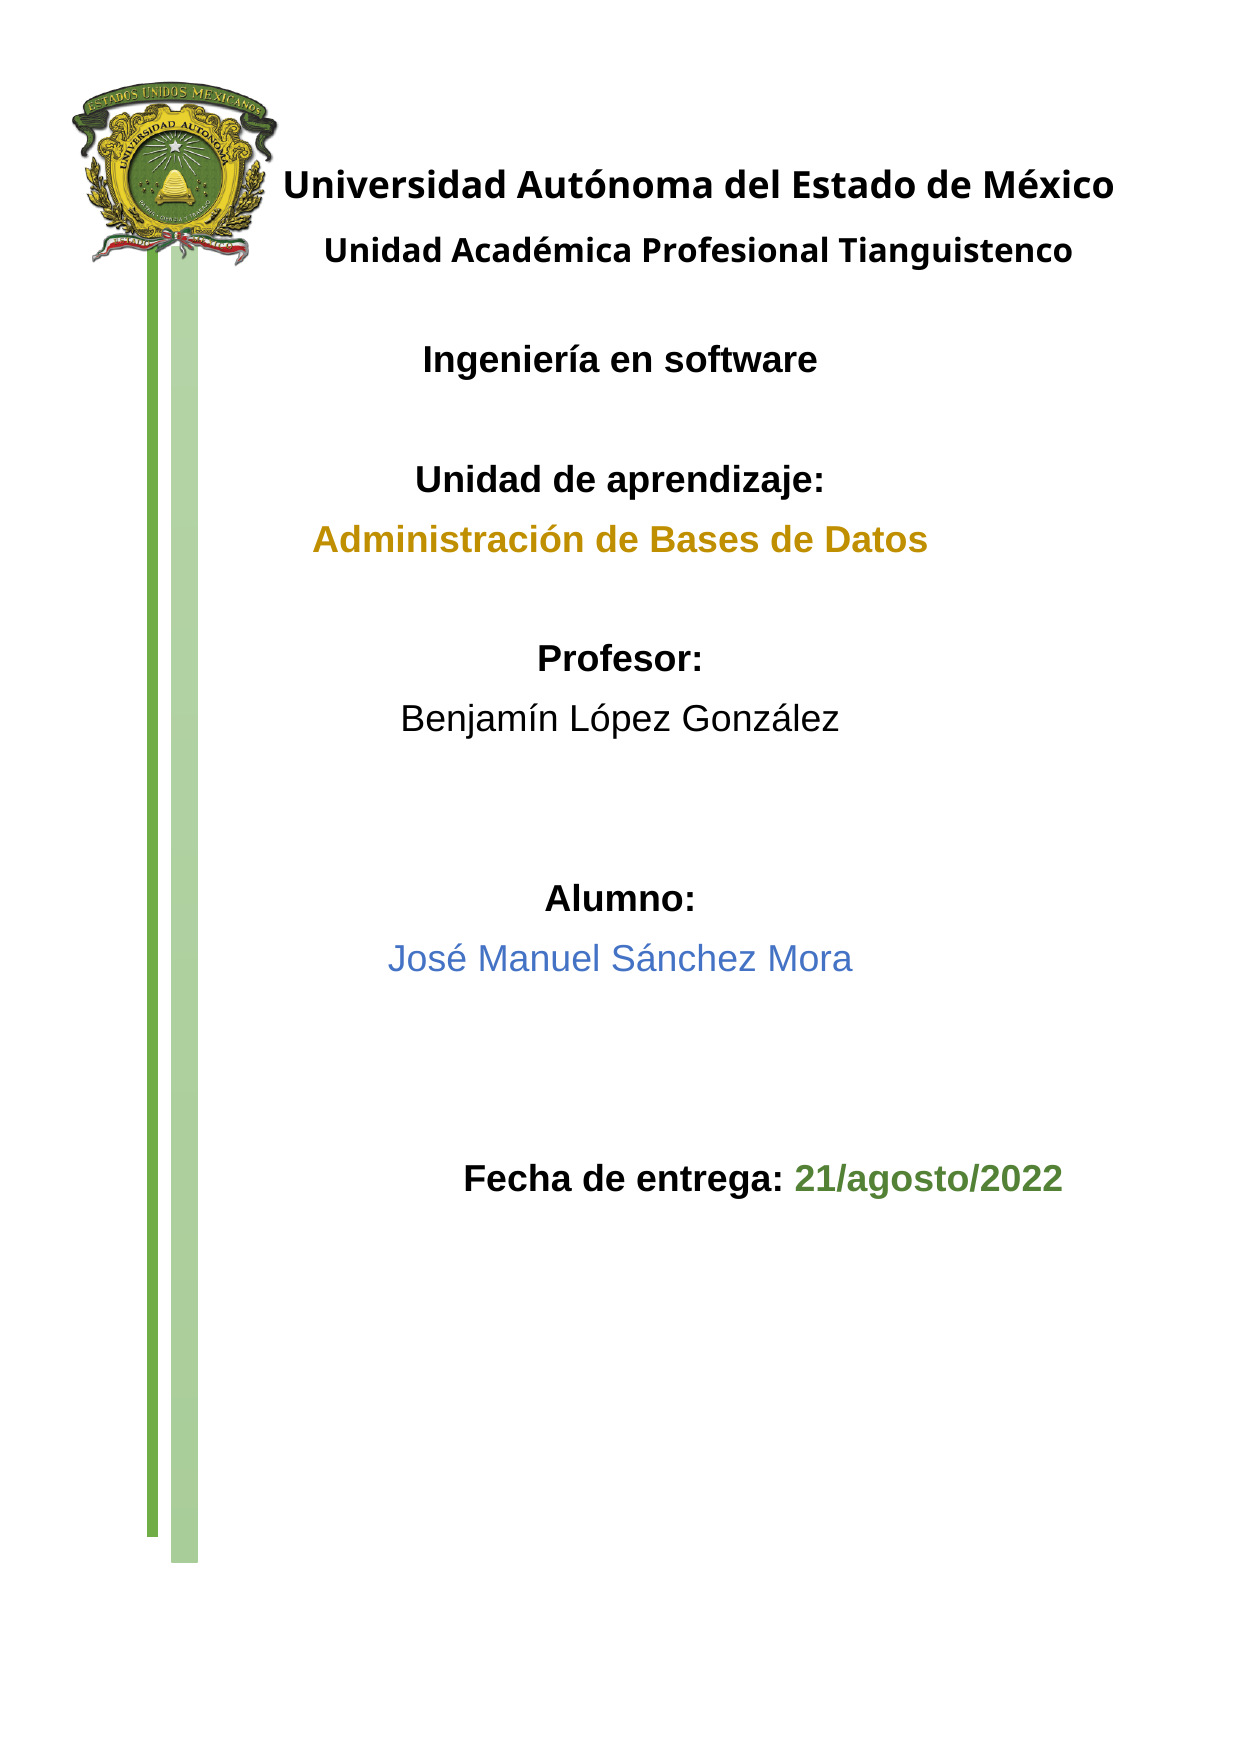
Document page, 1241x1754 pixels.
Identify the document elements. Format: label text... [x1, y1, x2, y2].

text José Manuel Sánchez Mora [198, 936, 1063, 979]
text Alumno: [198, 876, 1063, 919]
text Unidad de aprendizaje: [198, 457, 1063, 500]
text Administración de Bases de Datos [198, 517, 1063, 560]
text Ingeniería en software [198, 337, 1063, 380]
text Fecha de entrega: 21/agosto/2022 [198, 1156, 1063, 1199]
text Profesor: [198, 637, 1063, 680]
picture [70, 66, 292, 276]
text Benjamín López González [198, 697, 1063, 740]
